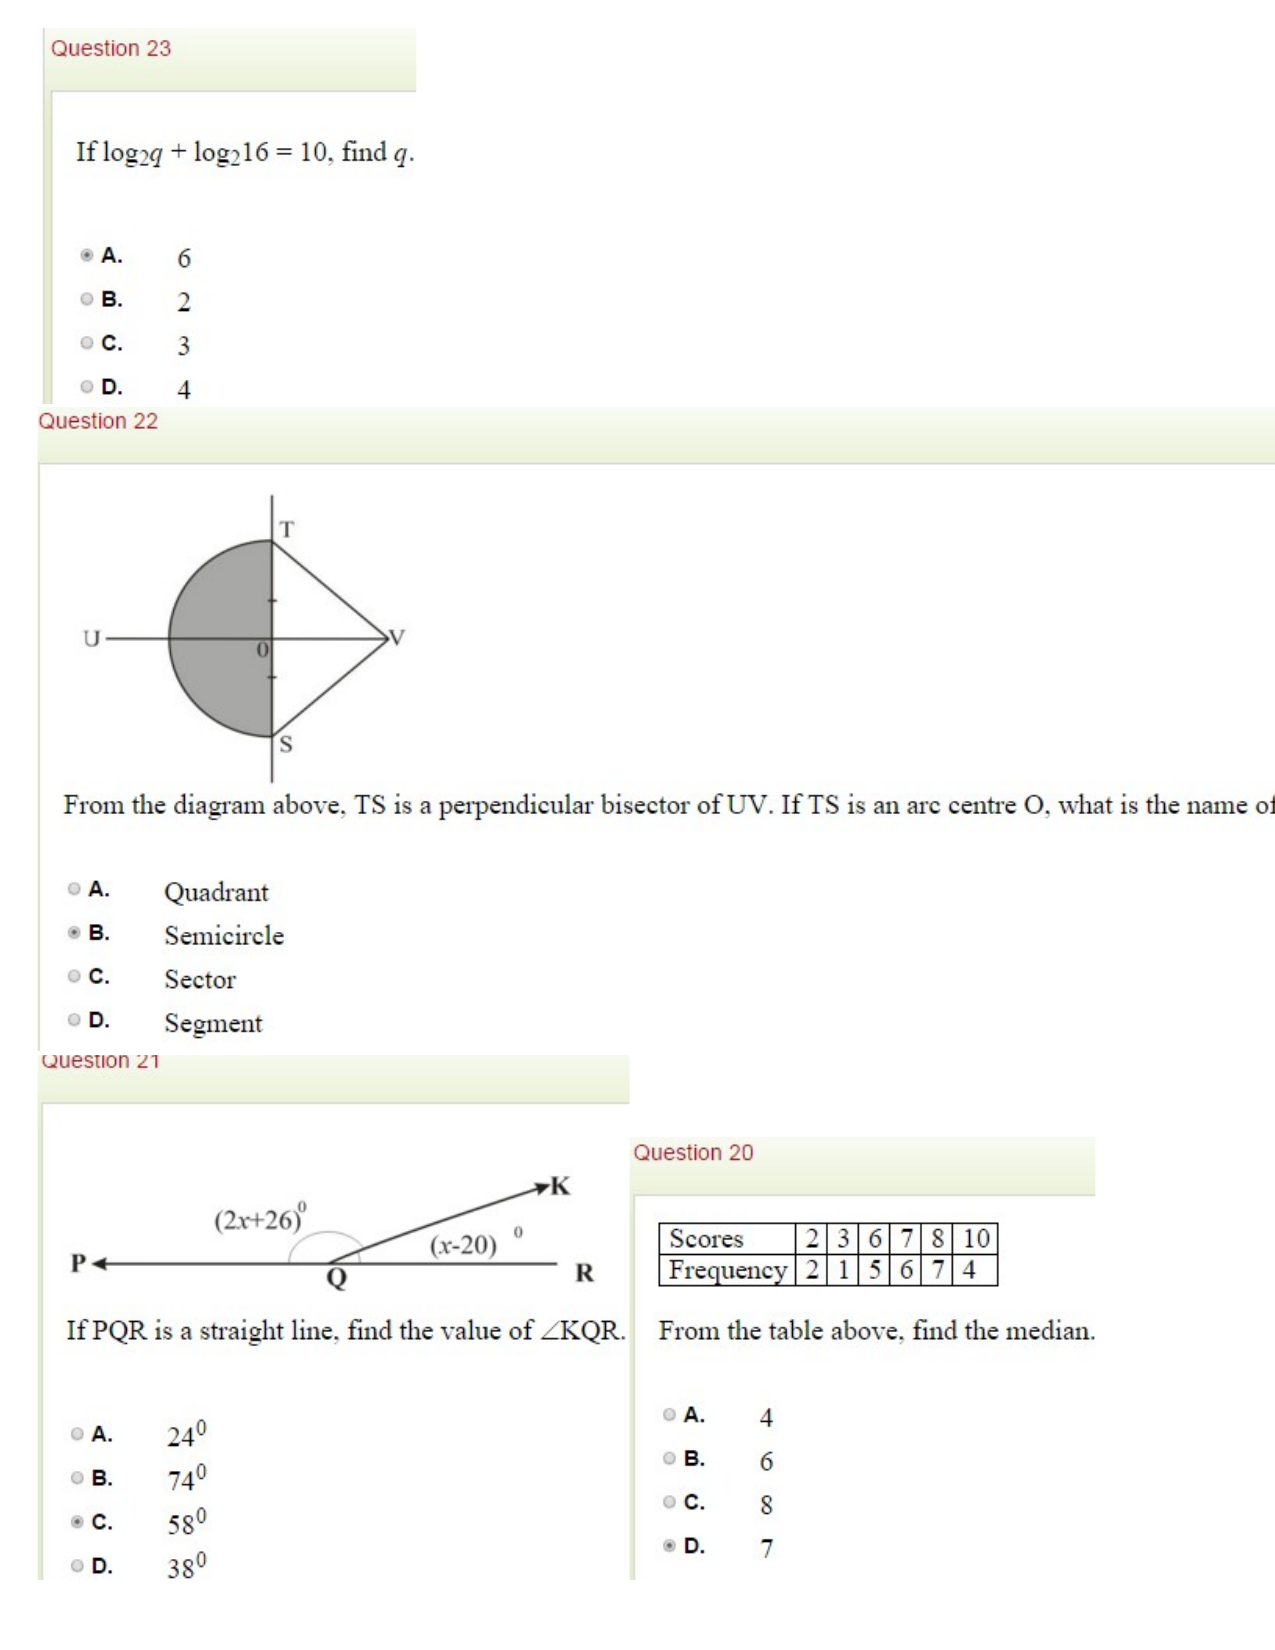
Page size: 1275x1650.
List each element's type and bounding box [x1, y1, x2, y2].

picture [37, 1055, 1096, 1580]
picture [37, 28, 417, 404]
picture [37, 407, 1275, 1051]
